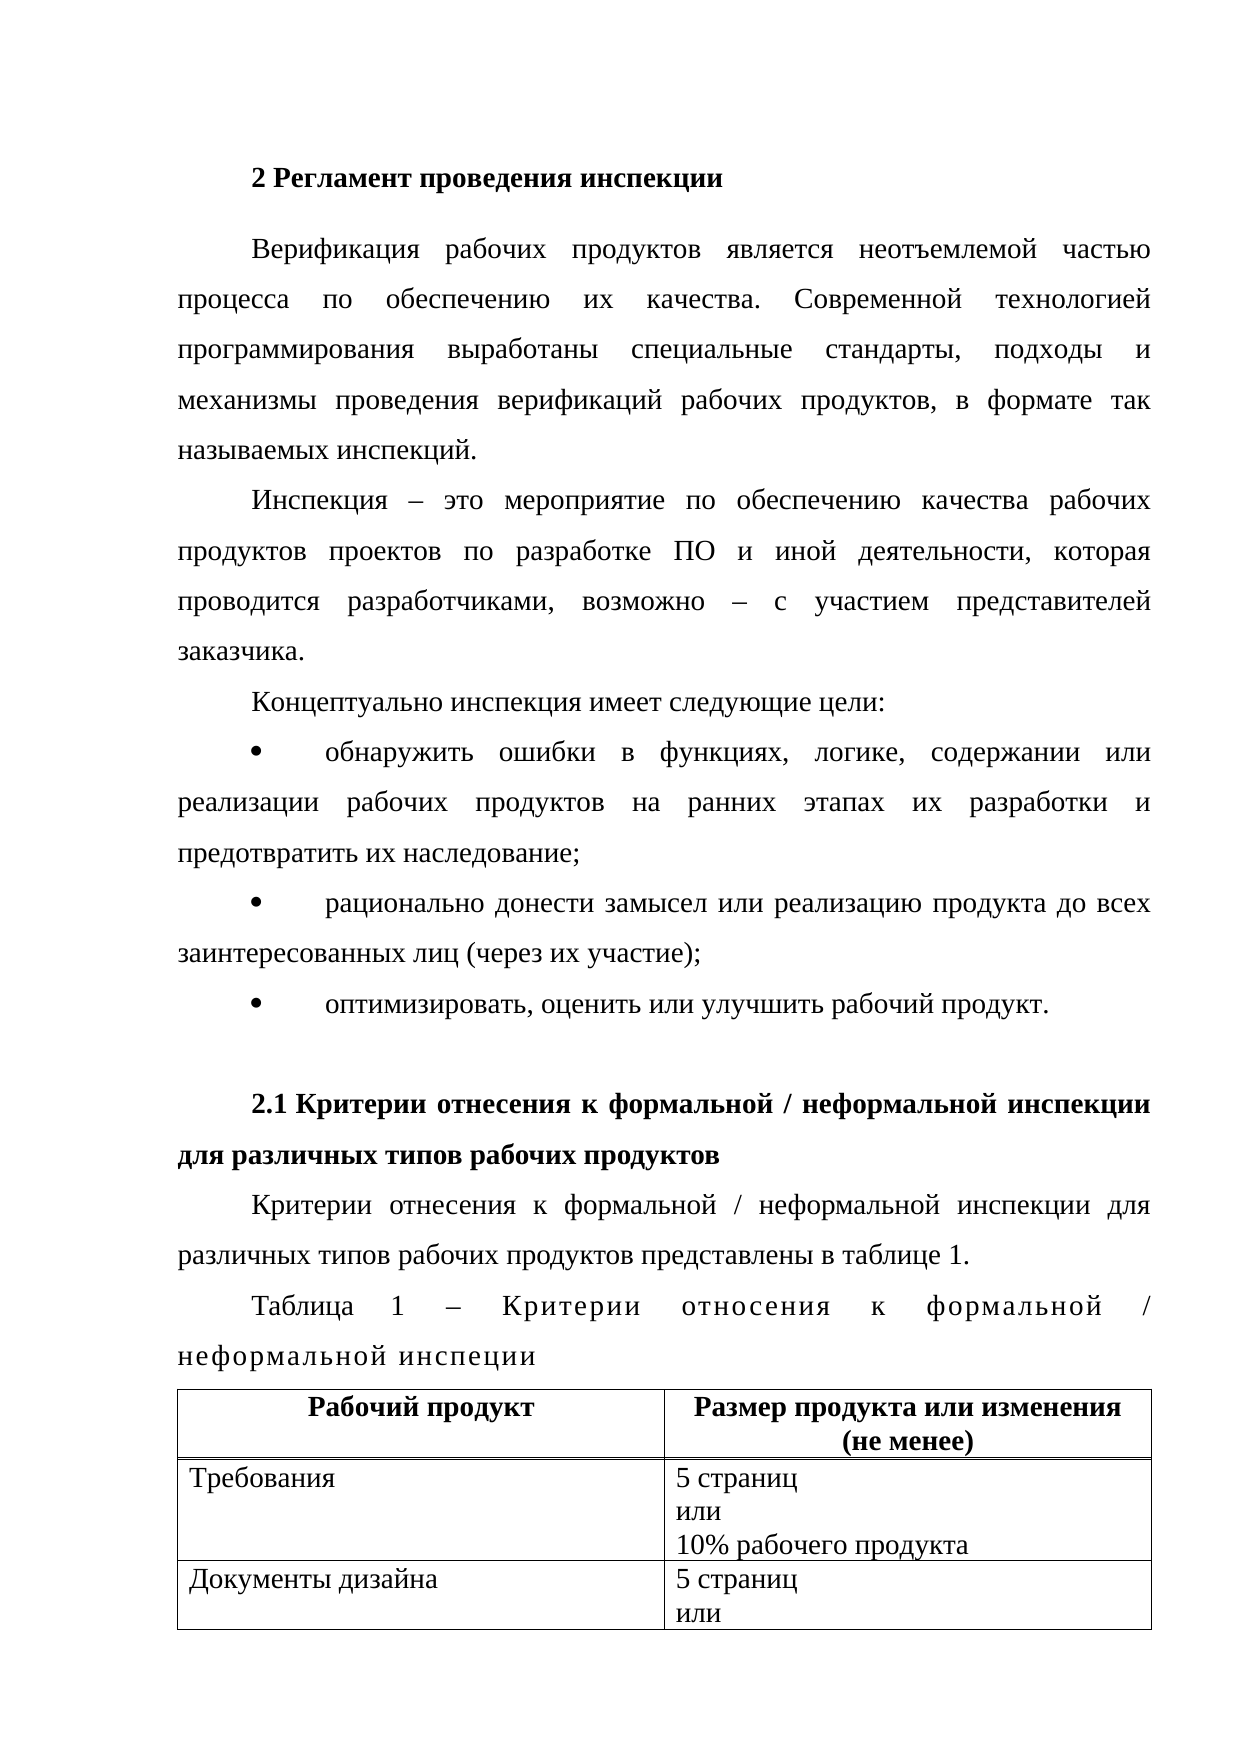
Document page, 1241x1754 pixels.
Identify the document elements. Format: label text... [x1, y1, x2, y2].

text Верификация рабочих продуктов является неотъемлемой частью процесса по обеспечению их качества. Современной технологией программирования выработаны специальные стандарты, подходы и механизмы проведения верификаций рабочих продуктов, в формате так называемых инспекций. [177, 231, 1152, 466]
table_cell 5 страниц или 10% рабочего продукта [665, 1460, 1151, 1560]
text 2 Регламент проведения инспекции [177, 160, 1152, 193]
table_header Рабочий продукт [178, 1390, 664, 1457]
table_cell Требования [178, 1460, 664, 1560]
text Инспекция – это мероприятие по обеспечению качества рабочих продуктов проектов по разработке ПО и иной деятельности, которая проводится разработчиками, возможно – с участием представителей заказчика. [177, 482, 1152, 667]
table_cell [665, 1561, 1151, 1628]
table_cell Документы дизайна [178, 1561, 664, 1628]
text Критерии отнесения к формальной / неформальной инспекции для различных типов рабочих продуктов представлены в таблице 1. [177, 1187, 1152, 1271]
list рационально донести замысел или реализацию продукта до всех заинтересованных лиц (через их участие); [177, 885, 1152, 969]
list оптимизировать, оценить или улучшить рабочий продукт. [177, 986, 1152, 1019]
list обнаружить ошибки в функциях, логике, содержании или реализации рабочих продуктов на ранних этапах их разработки и предотвратить их наследование; [177, 734, 1152, 868]
table_header Размер продукта или изменения (не менее) [665, 1390, 1151, 1457]
text Таблица 1 – Критерии относения к формальной / неформальной инспеции [177, 1288, 1152, 1372]
list Критерии отнесения к формальной / неформальной инспекции для различных типов рабочих продуктов [177, 1087, 1152, 1170]
text Концептуально инспекция имеет следующие цели: [177, 684, 1152, 717]
